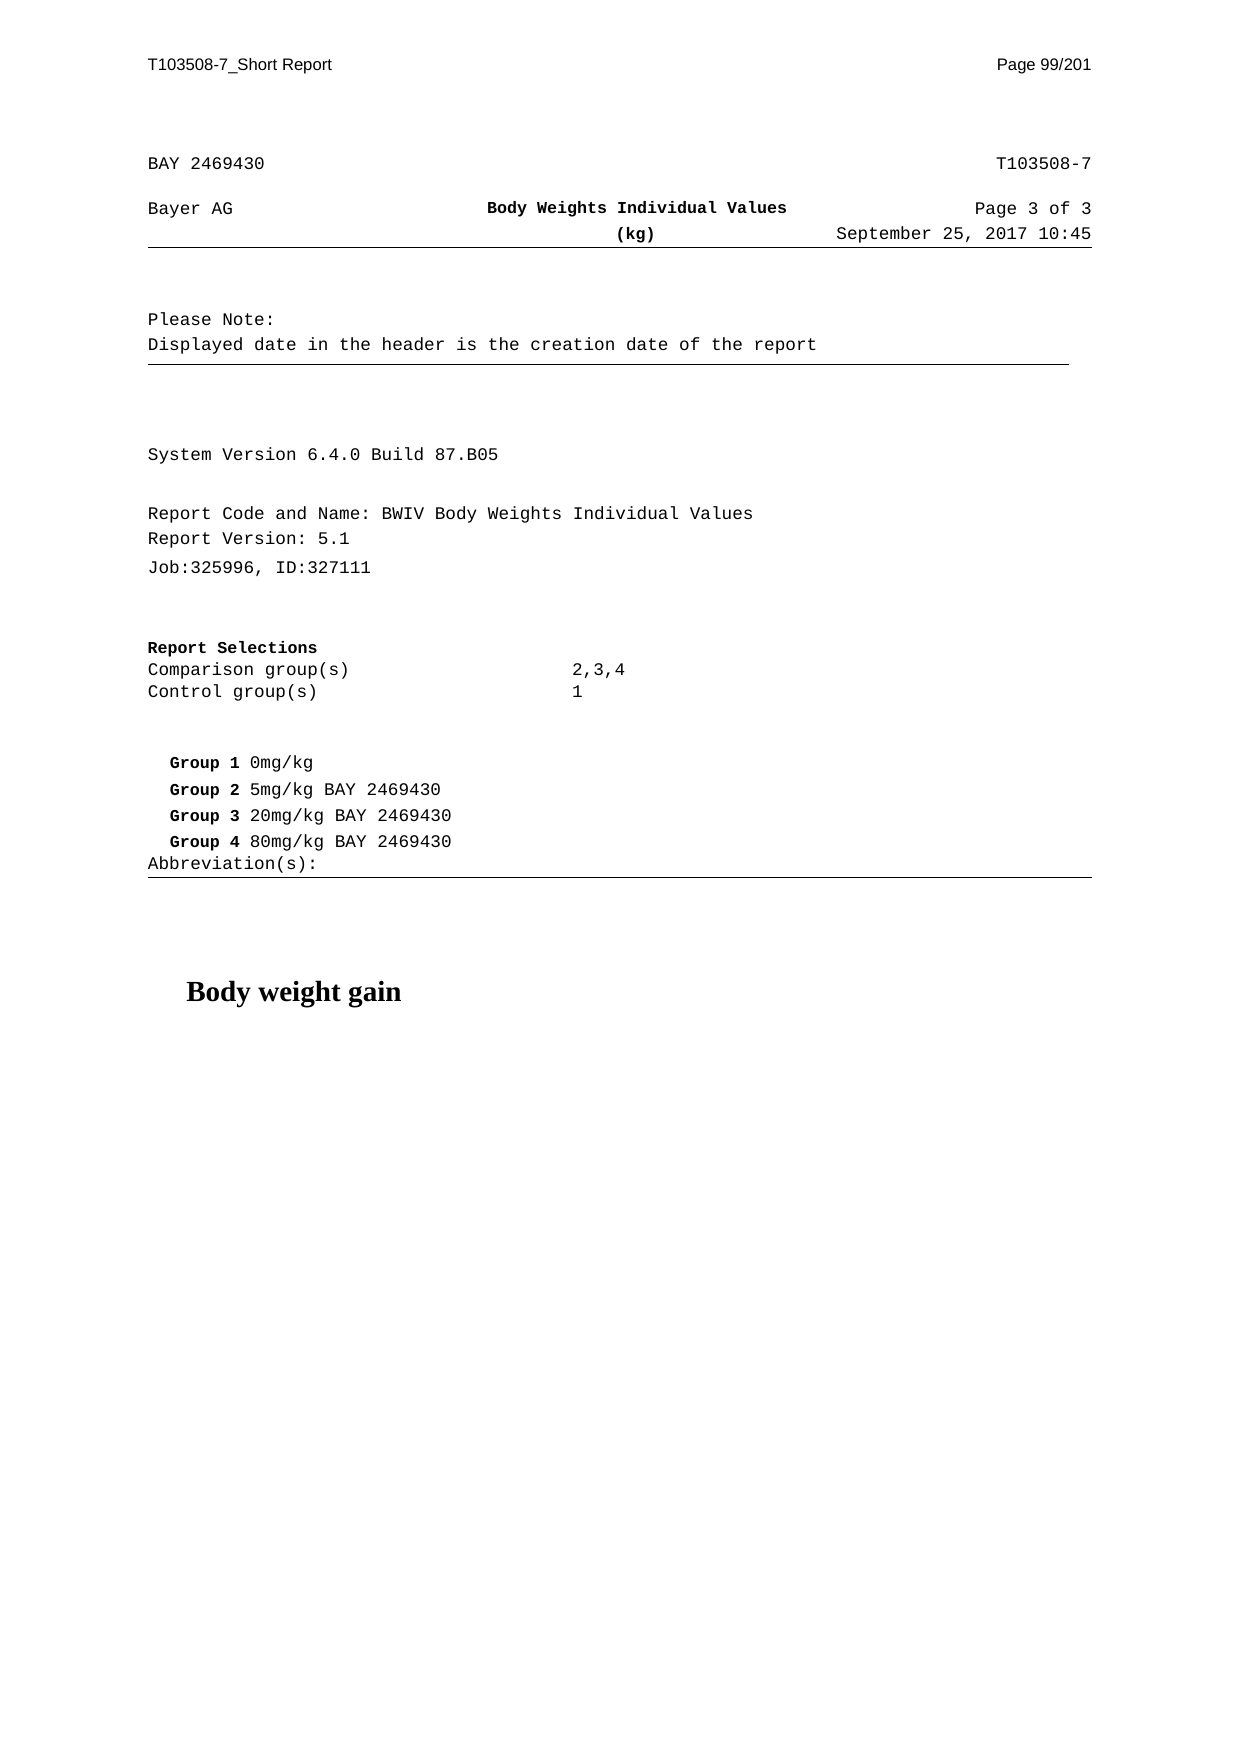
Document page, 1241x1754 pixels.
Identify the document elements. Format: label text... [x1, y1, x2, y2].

text Job:325996, ID:327111 [148, 559, 1092, 579]
subtitle Body weight gain [186, 974, 1092, 1007]
text Abbreviation(s): [148, 855, 1092, 875]
text Please Note: [148, 311, 1092, 331]
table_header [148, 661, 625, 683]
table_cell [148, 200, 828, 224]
text (kg) September 25, 2017 10:45 [147, 224, 1092, 244]
text Report Version: 5.1 [148, 530, 1092, 550]
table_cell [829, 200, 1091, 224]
text System Version 6.4.0 Build 87.B05 [148, 445, 1092, 466]
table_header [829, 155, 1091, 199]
text Report Code and Name: BWIV Body Weights Individual Values [148, 504, 1092, 524]
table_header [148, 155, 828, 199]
text Report Selections [147, 640, 1092, 659]
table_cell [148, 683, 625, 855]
text Displayed date in the header is the creation date of the report [148, 336, 1092, 356]
